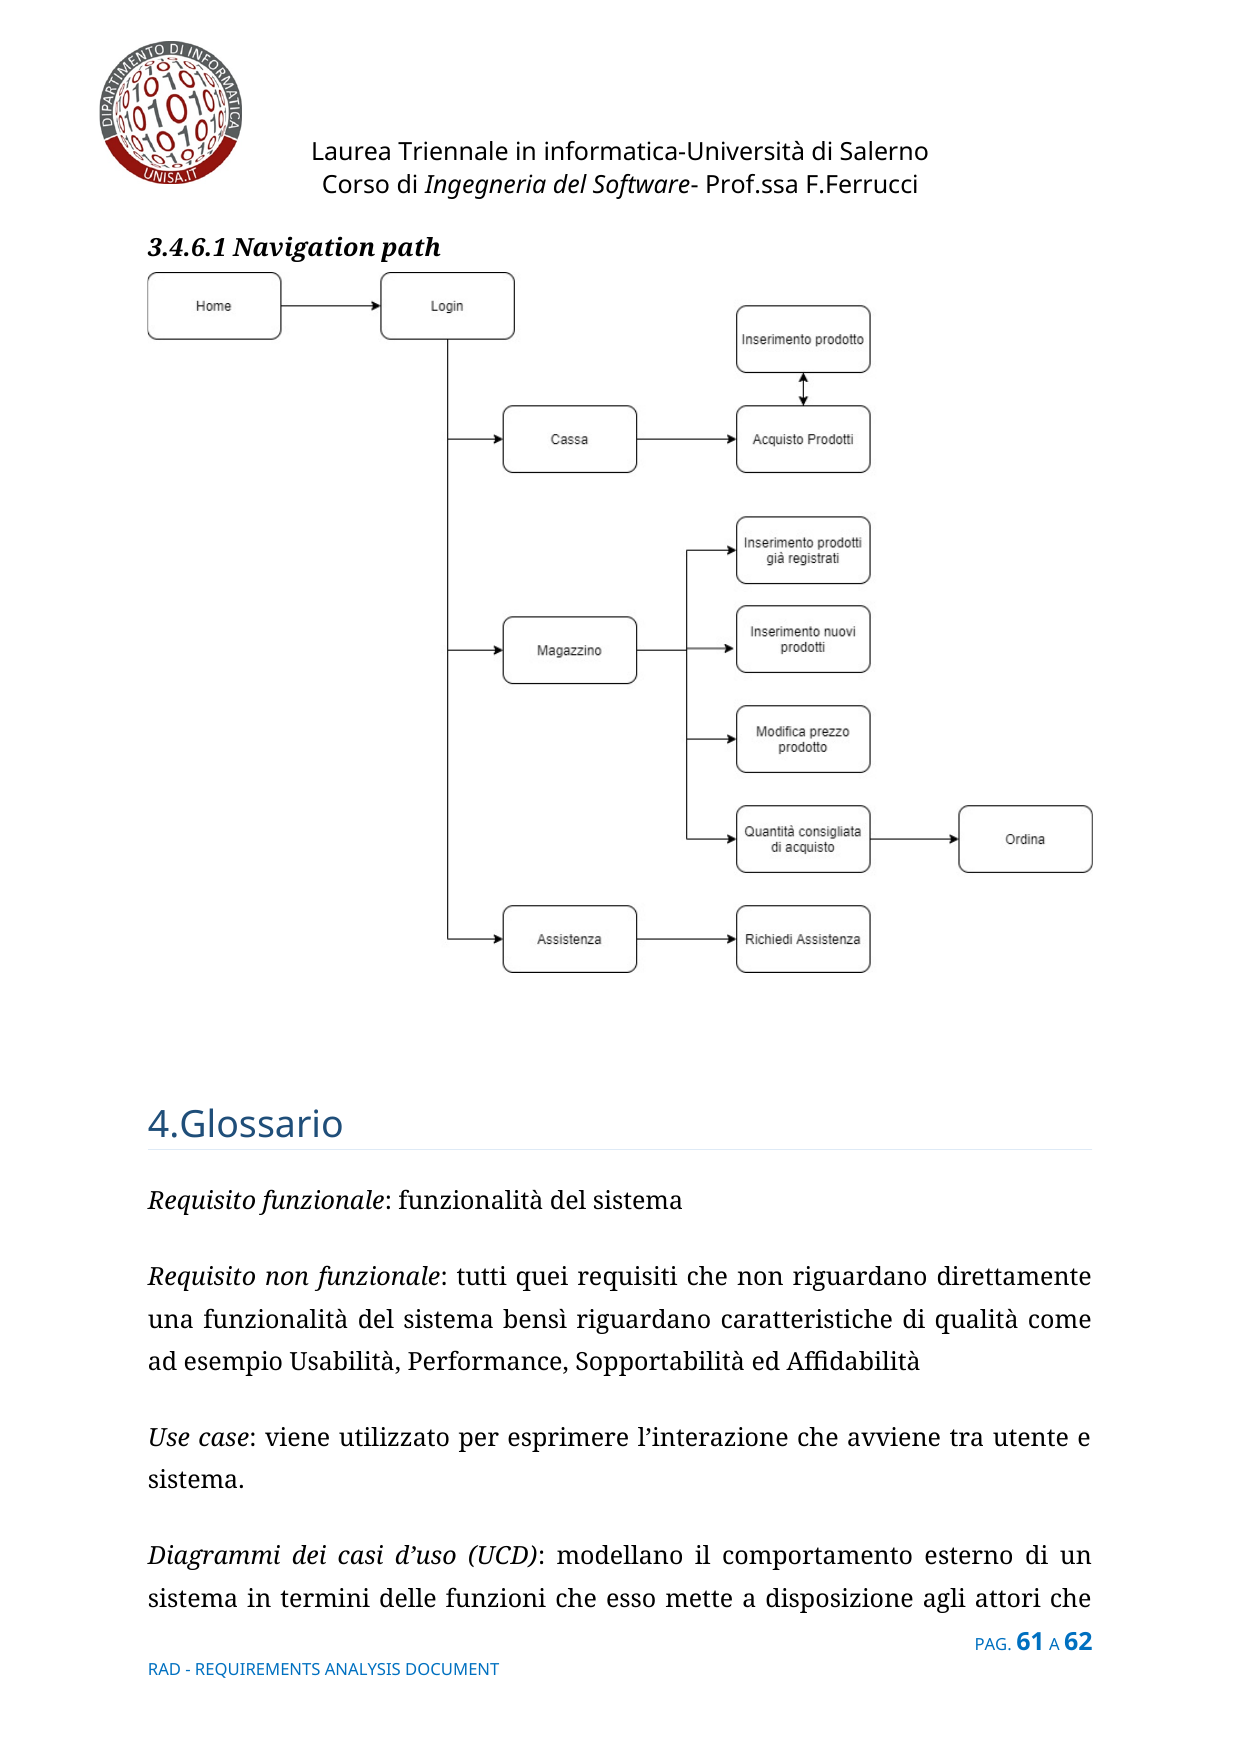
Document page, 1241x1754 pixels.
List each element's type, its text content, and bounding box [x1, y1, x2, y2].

subtitle 4.Glossario [148, 1098, 1092, 1149]
picture [147, 272, 1093, 973]
text Use case: viene utilizzato per esprimere l’interazione che avviene tra utente e sistema. [148, 1419, 1092, 1496]
subtitle 3.4.6.1 Navigation path [148, 230, 1092, 264]
picture [99, 41, 242, 184]
text Requisito non funzionale: tutti quei requisiti che non riguardano direttamente una funzionalità del sistema bensì riguardano caratteristiche di qualità come ad esempio Usabilità, Performance, Sopportabilità ed Affidabilità [148, 1259, 1092, 1378]
text Requisito funzionale: funzionalità del sistema [148, 1183, 1092, 1217]
